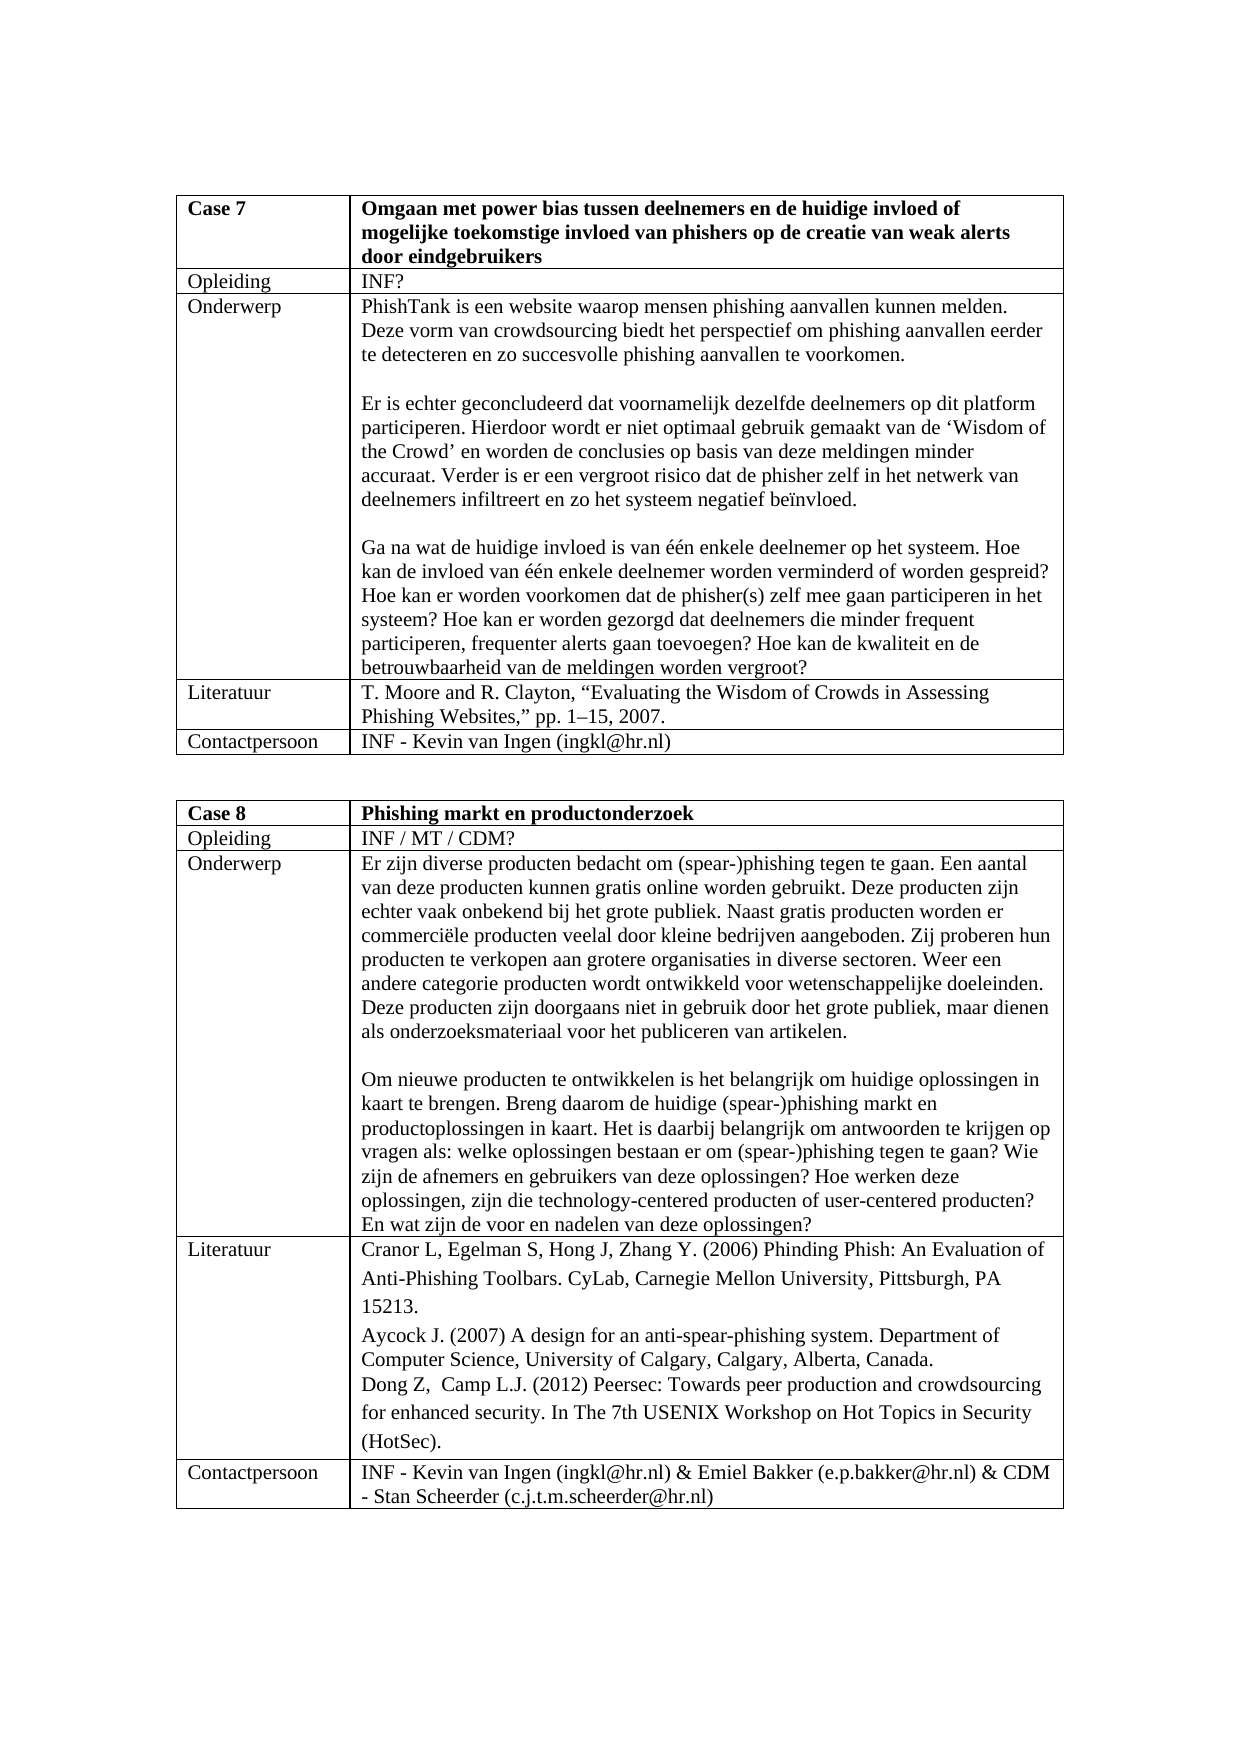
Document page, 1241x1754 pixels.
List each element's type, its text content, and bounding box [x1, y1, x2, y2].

table_cell Cranor L, Egelman S, Hong J, Zhang Y. (2006) Phinding Phish: An Evaluation of Anti-Phishing Toolbars. CyLab, Carnegie Mellon University, Pittsburgh, PA 15213. Aycock J. (2007) A design for an anti-spear-phishing system. Department of Computer Science, University of Calgary, Calgary, Alberta, Canada. Dong Z, Camp L.J. (2012) Peersec: Towards peer production and crowdsourcing for enhanced security. In The 7th USENIX Workshop on Hot Topics in Security (HotSec). [351, 1237, 1063, 1459]
table_cell INF - Kevin van Ingen (ingkl@hr.nl) [351, 730, 1063, 753]
table_cell T. Moore and R. Clayton, “Evaluating the Wisdom of Crowds in Assessing Phishing Websites,” pp. 1–15, 2007. [351, 680, 1063, 728]
table_cell PhishTank is een website waarop mensen phishing aanvallen kunnen melden. Deze vorm van crowdsourcing biedt het perspectief om phishing aanvallen eerder te detecteren en zo succesvolle phishing aanvallen te voorkomen. Er is echter geconcludeerd dat voornamelijk dezelfde deelnemers op dit platform participeren. Hierdoor wordt er niet optimaal gebruik gemaakt van de ‘Wisdom of the Crowd’ en worden de conclusies op basis van deze meldingen minder accuraat. Verder is er een vergroot risico dat de phisher zelf in het netwerk van deelnemers infiltreert en zo het systeem negatief beïnvloed. Ga na wat de huidige invloed is van één enkele deelnemer op het systeem. Hoe kan de invloed van één enkele deelnemer worden verminderd of worden gespreid? Hoe kan er worden voorkomen dat de phisher(s) zelf mee gaan participeren in het systeem? Hoe kan er worden gezorgd dat deelnemers die minder frequent participeren, frequenter alerts gaan toevoegen? Hoe kan de kwaliteit en de betrouwbaarheid van de meldingen worden vergroot? [351, 294, 1063, 679]
table_cell INF? [351, 269, 1063, 293]
table_cell Opleiding [177, 826, 349, 850]
table_cell Literatuur [177, 1237, 349, 1459]
table_cell Onderwerp [177, 294, 349, 679]
table_cell INF - Kevin van Ingen (ingkl@hr.nl) & Emiel Bakker (e.p.bakker@hr.nl) & CDM - Stan Scheerder (c.j.t.m.scheerder@hr.nl) [351, 1460, 1063, 1508]
table_header Omgaan met power bias tussen deelnemers en de huidige invloed of mogelijke toekomstige invloed van phishers op de creatie van weak alerts door eindgebruikers [351, 196, 1063, 268]
table_header Case 8 [177, 801, 349, 824]
table_cell Onderwerp [177, 851, 349, 1236]
table_cell Contactpersoon [177, 1460, 349, 1508]
table_cell INF / MT / CDM? [351, 826, 1063, 850]
table_cell Contactpersoon [177, 730, 349, 753]
table_header Case 7 [177, 196, 349, 268]
table_cell Literatuur [177, 680, 349, 728]
table_header Phishing markt en productonderzoek [351, 801, 1063, 824]
table_cell Opleiding [177, 269, 349, 293]
table_cell Er zijn diverse producten bedacht om (spear-)phishing tegen te gaan. Een aantal van deze producten kunnen gratis online worden gebruikt. Deze producten zijn echter vaak onbekend bij het grote publiek. Naast gratis producten worden er commerciële producten veelal door kleine bedrijven aangeboden. Zij proberen hun producten te verkopen aan grotere organisaties in diverse sectoren. Weer een andere categorie producten wordt ontwikkeld voor wetenschappelijke doeleinden. Deze producten zijn doorgaans niet in gebruik door het grote publiek, maar dienen als onderzoeksmateriaal voor het publiceren van artikelen. Om nieuwe producten te ontwikkelen is het belangrijk om huidige oplossingen in kaart te brengen. Breng daarom de huidige (spear-)phishing markt en productoplossingen in kaart. Het is daarbij belangrijk om antwoorden te krijgen op vragen als: welke oplossingen bestaan er om (spear-)phishing tegen te gaan? Wie zijn de afnemers en gebruikers van deze oplossingen? Hoe werken deze oplossingen, zijn die technology-centered producten of user-centered producten? En wat zijn de voor en nadelen van deze oplossingen? [351, 851, 1063, 1236]
